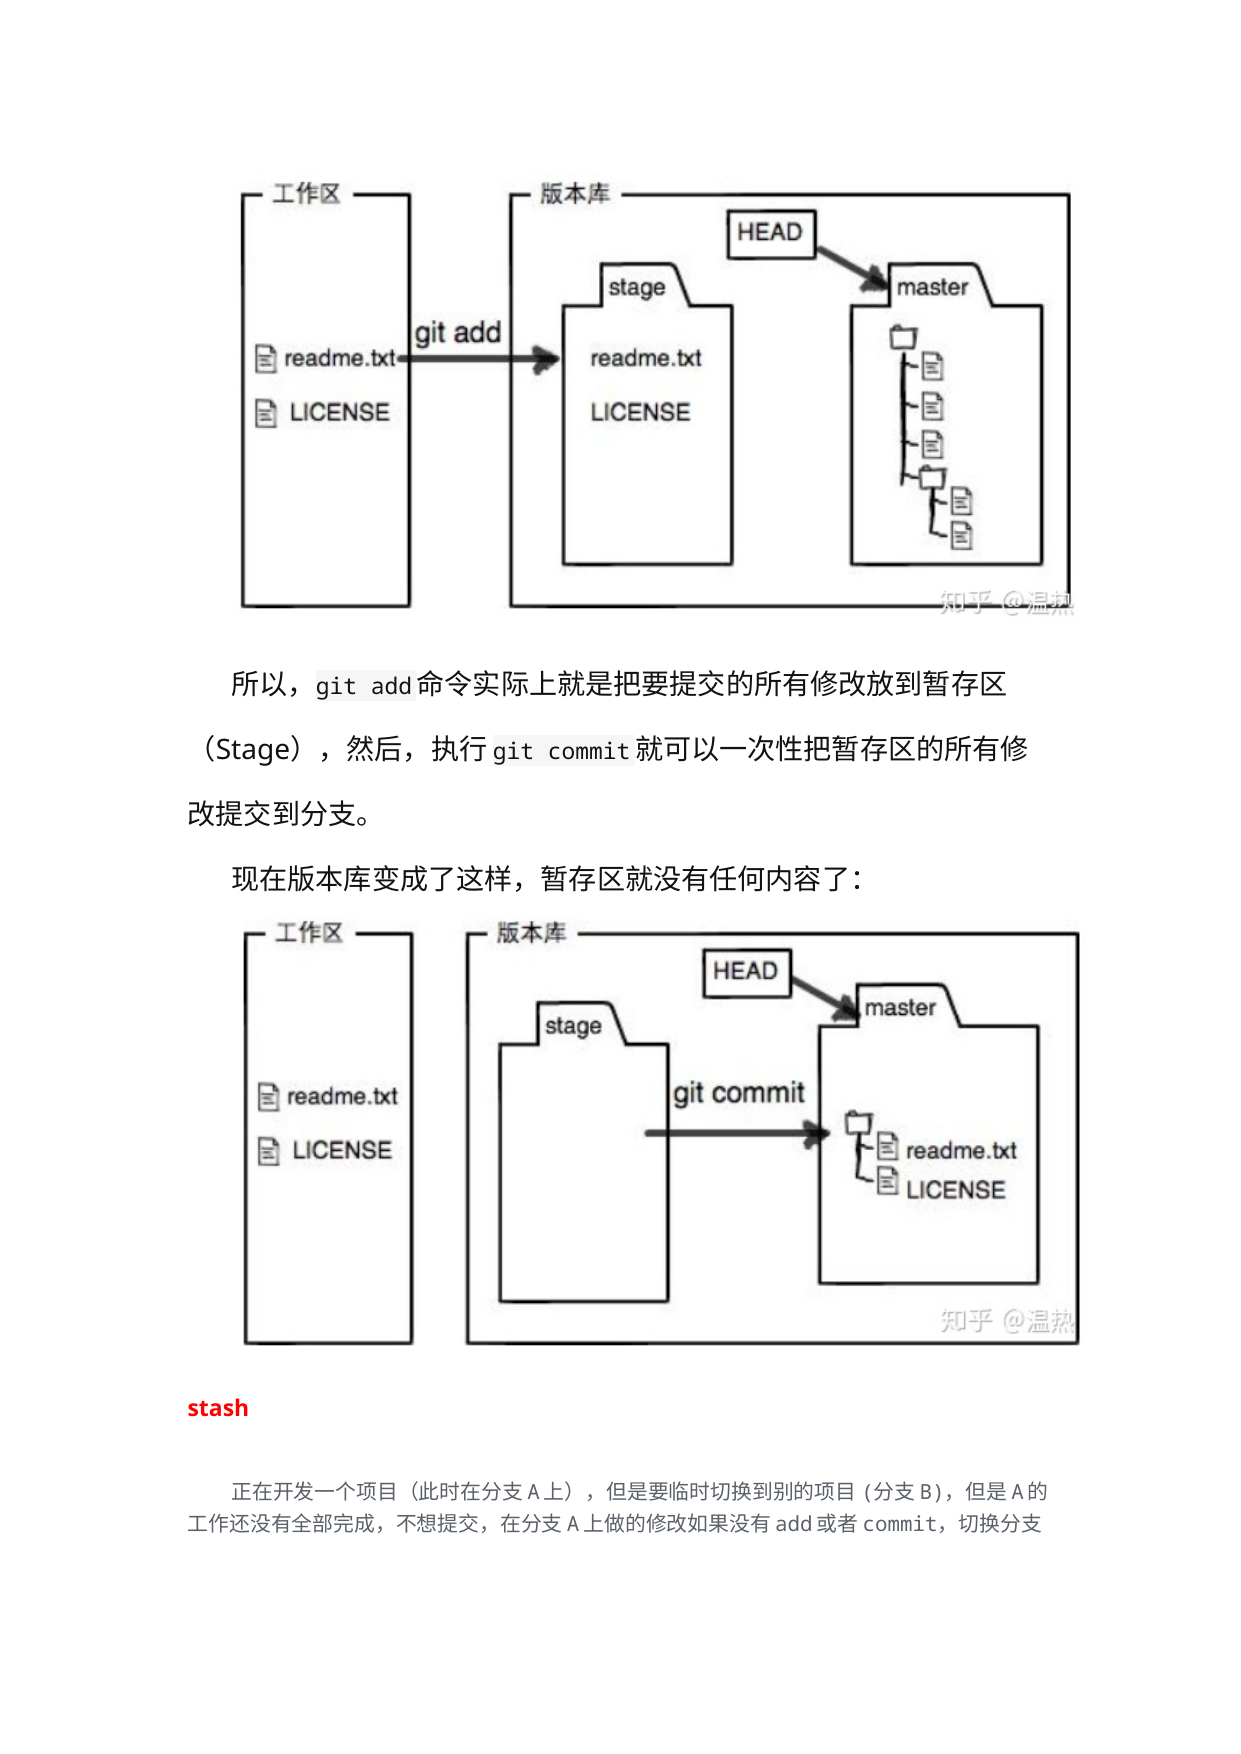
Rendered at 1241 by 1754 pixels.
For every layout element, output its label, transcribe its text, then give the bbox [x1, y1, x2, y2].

text 所以，git add命令实际上就是把要提交的所有修改放到暂存区（Stage），然后，执行git commit就可以一次性把暂存区的所有修改提交到分支。 [187, 649, 1053, 844]
subtitle stash [187, 1392, 1053, 1424]
picture [231, 917, 1097, 1357]
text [187, 1474, 1053, 1539]
text 现在版本库变成了这样，暂存区就没有任何内容了： [187, 844, 1053, 909]
picture [231, 172, 1097, 639]
